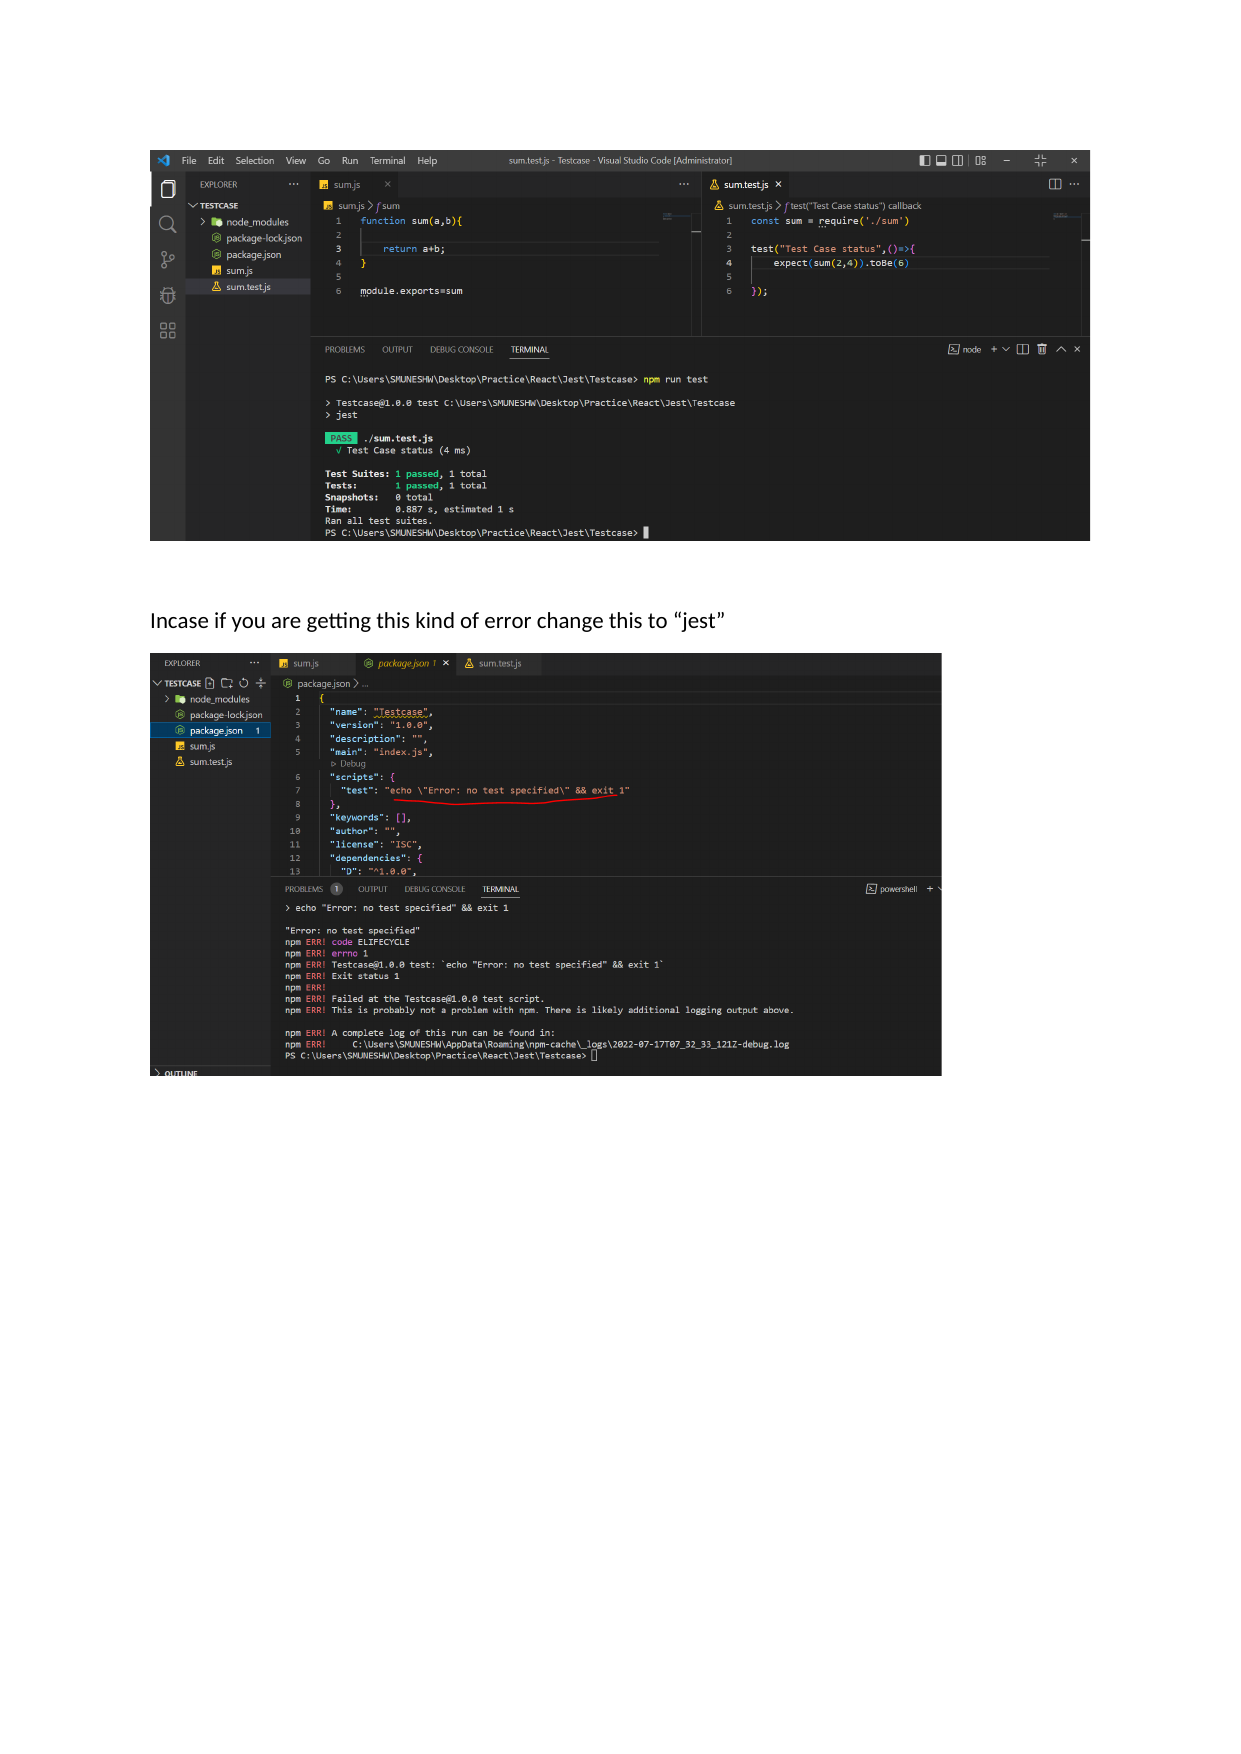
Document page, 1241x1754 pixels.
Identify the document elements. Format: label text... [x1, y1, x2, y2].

text Incase if you are getting this kind of error change this to “jest” [150, 606, 1090, 634]
picture [150, 653, 942, 1076]
picture [150, 150, 1091, 541]
